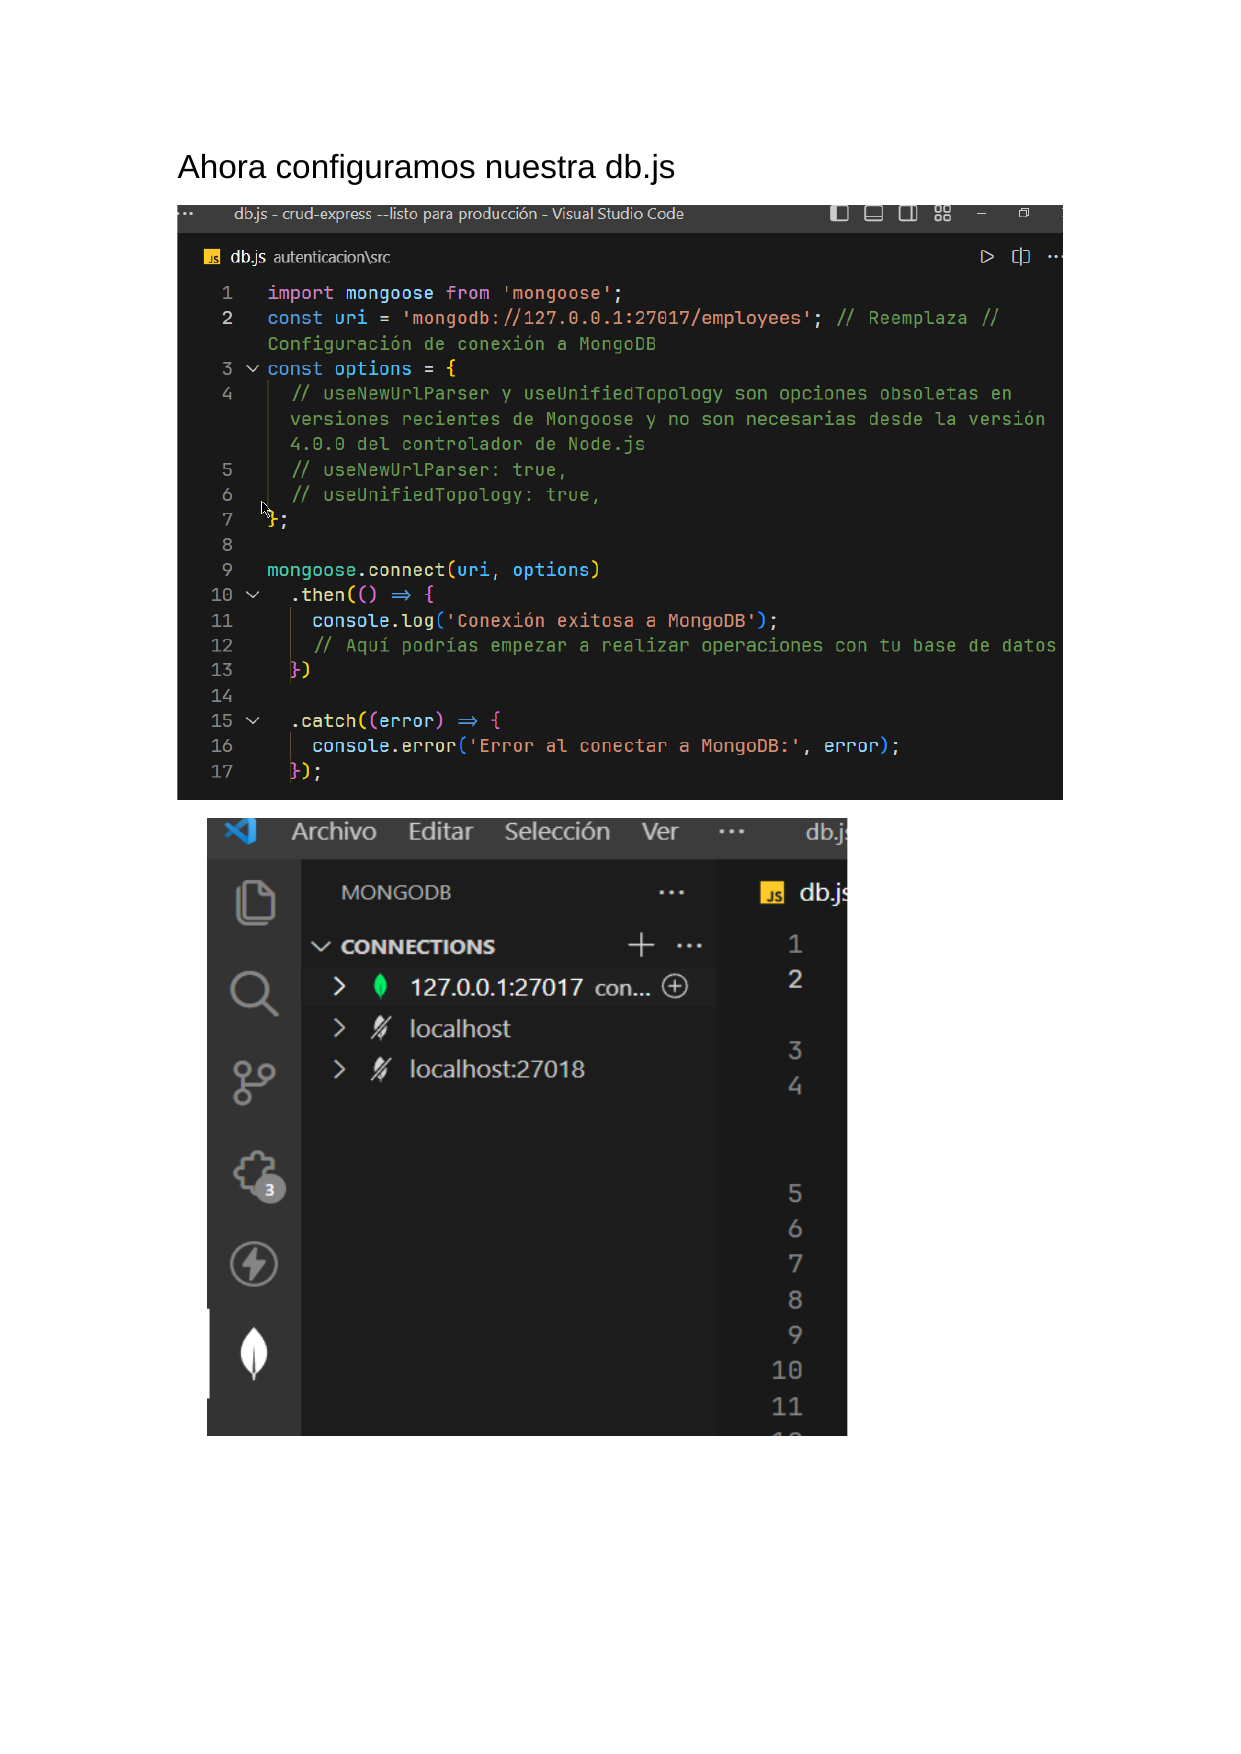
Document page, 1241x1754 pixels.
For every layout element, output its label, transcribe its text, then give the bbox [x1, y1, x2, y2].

picture [177, 205, 1063, 800]
picture [207, 818, 848, 1436]
text Ahora configuramos nuestra db.js [177, 148, 1063, 186]
